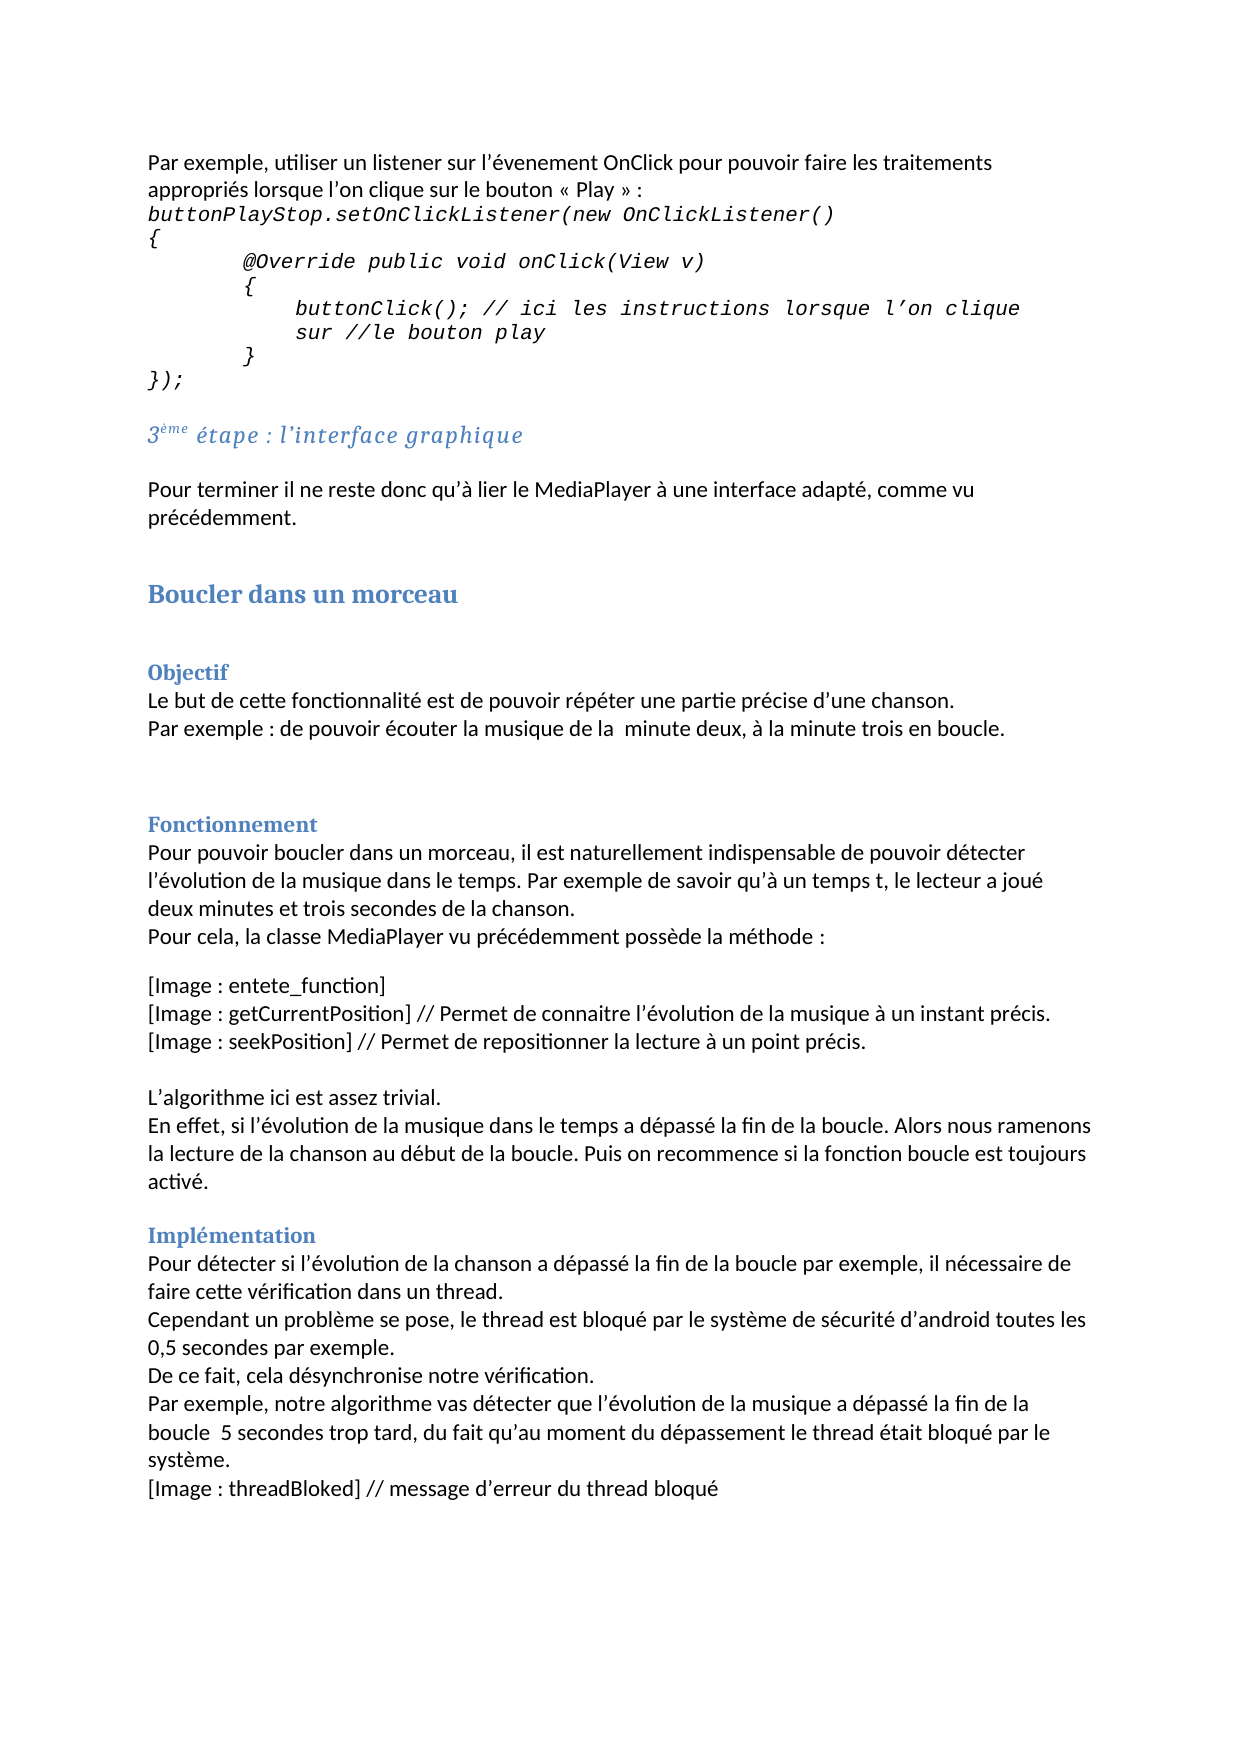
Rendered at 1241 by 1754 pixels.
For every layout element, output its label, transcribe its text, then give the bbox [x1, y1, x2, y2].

subtitle Boucler dans un morceau [148, 579, 1093, 611]
text }); [148, 369, 1093, 393]
text Pour terminer il ne reste donc qu’à lier le MediaPlayer à une interface adapté, comme vu précédemment. [148, 475, 1093, 531]
text { [148, 227, 1093, 251]
text [Image : getCurrentPosition] // Permet de connaitre l’évolution de la musique à un instant précis. [148, 999, 1093, 1027]
subtitle 3ème étape : l’interface graphique [148, 421, 1093, 449]
text Pour pouvoir boucler dans un morceau, il est naturellement indispensable de pouvoir détecter l’évolution de la musique dans le temps. Par exemple de savoir qu’à un temps t, le lecteur a joué deux minutes et trois secondes de la chanson. [148, 838, 1093, 922]
text De ce fait, cela désynchronise notre vérification. [148, 1362, 1093, 1389]
subtitle Objectif [148, 659, 1093, 686]
text [Image : seekPosition] // Permet de repositionner la lecture à un point précis. [148, 1027, 1093, 1055]
text } [148, 346, 1093, 369]
text Par exemple : de pouvoir écouter la musique de la minute deux, à la minute trois en boucle. [148, 714, 1093, 742]
text Le but de cette fonctionnalité est de pouvoir répéter une partie précise d’une chanson. [148, 686, 1093, 714]
text Pour détecter si l’évolution de la chanson a dépassé la fin de la boucle par exemple, il nécessaire de faire cette vérification dans un thread. [148, 1249, 1093, 1306]
text buttonClick(); // ici les instructions lorsque l’on clique sur //le bouton play [295, 298, 1093, 346]
text [Image : threadBloked] // message d’erreur du thread bloqué [148, 1474, 1093, 1502]
text Pour cela, la classe MediaPlayer vu précédemment possède la méthode : [148, 922, 1093, 950]
text Par exemple, notre algorithme vas détecter que l’évolution de la musique a dépassé la fin de la boucle 5 secondes trop tard, du fait qu’au moment du dépassement le thread était bloqué par le système. [148, 1389, 1093, 1474]
text { [148, 274, 1093, 298]
text Par exemple, utiliser un listener sur l’évenement OnClick pour pouvoir faire les traitements appropriés lorsque l’on clique sur le bouton « Play » : [148, 148, 1093, 204]
text L’algorithme ici est assez trivial. [148, 1083, 1093, 1111]
text @Override public void onClick(View v) [148, 251, 1093, 274]
text buttonPlayStop.setOnClickListener(new OnClickListener() [148, 204, 1093, 227]
text [Image : entete_function] [148, 971, 1093, 999]
text Cependant un problème se pose, le thread est bloqué par le système de sécurité d’android toutes les 0,5 secondes par exemple. [148, 1306, 1093, 1362]
text En effet, si l’évolution de la musique dans le temps a dépassé la fin de la boucle. Alors nous ramenons la lecture de la chanson au début de la boucle. Puis on recommence si la fonction boucle est toujours activé. [148, 1111, 1093, 1195]
subtitle Implémentation [148, 1223, 1093, 1249]
subtitle Fonctionnement [148, 812, 1093, 838]
